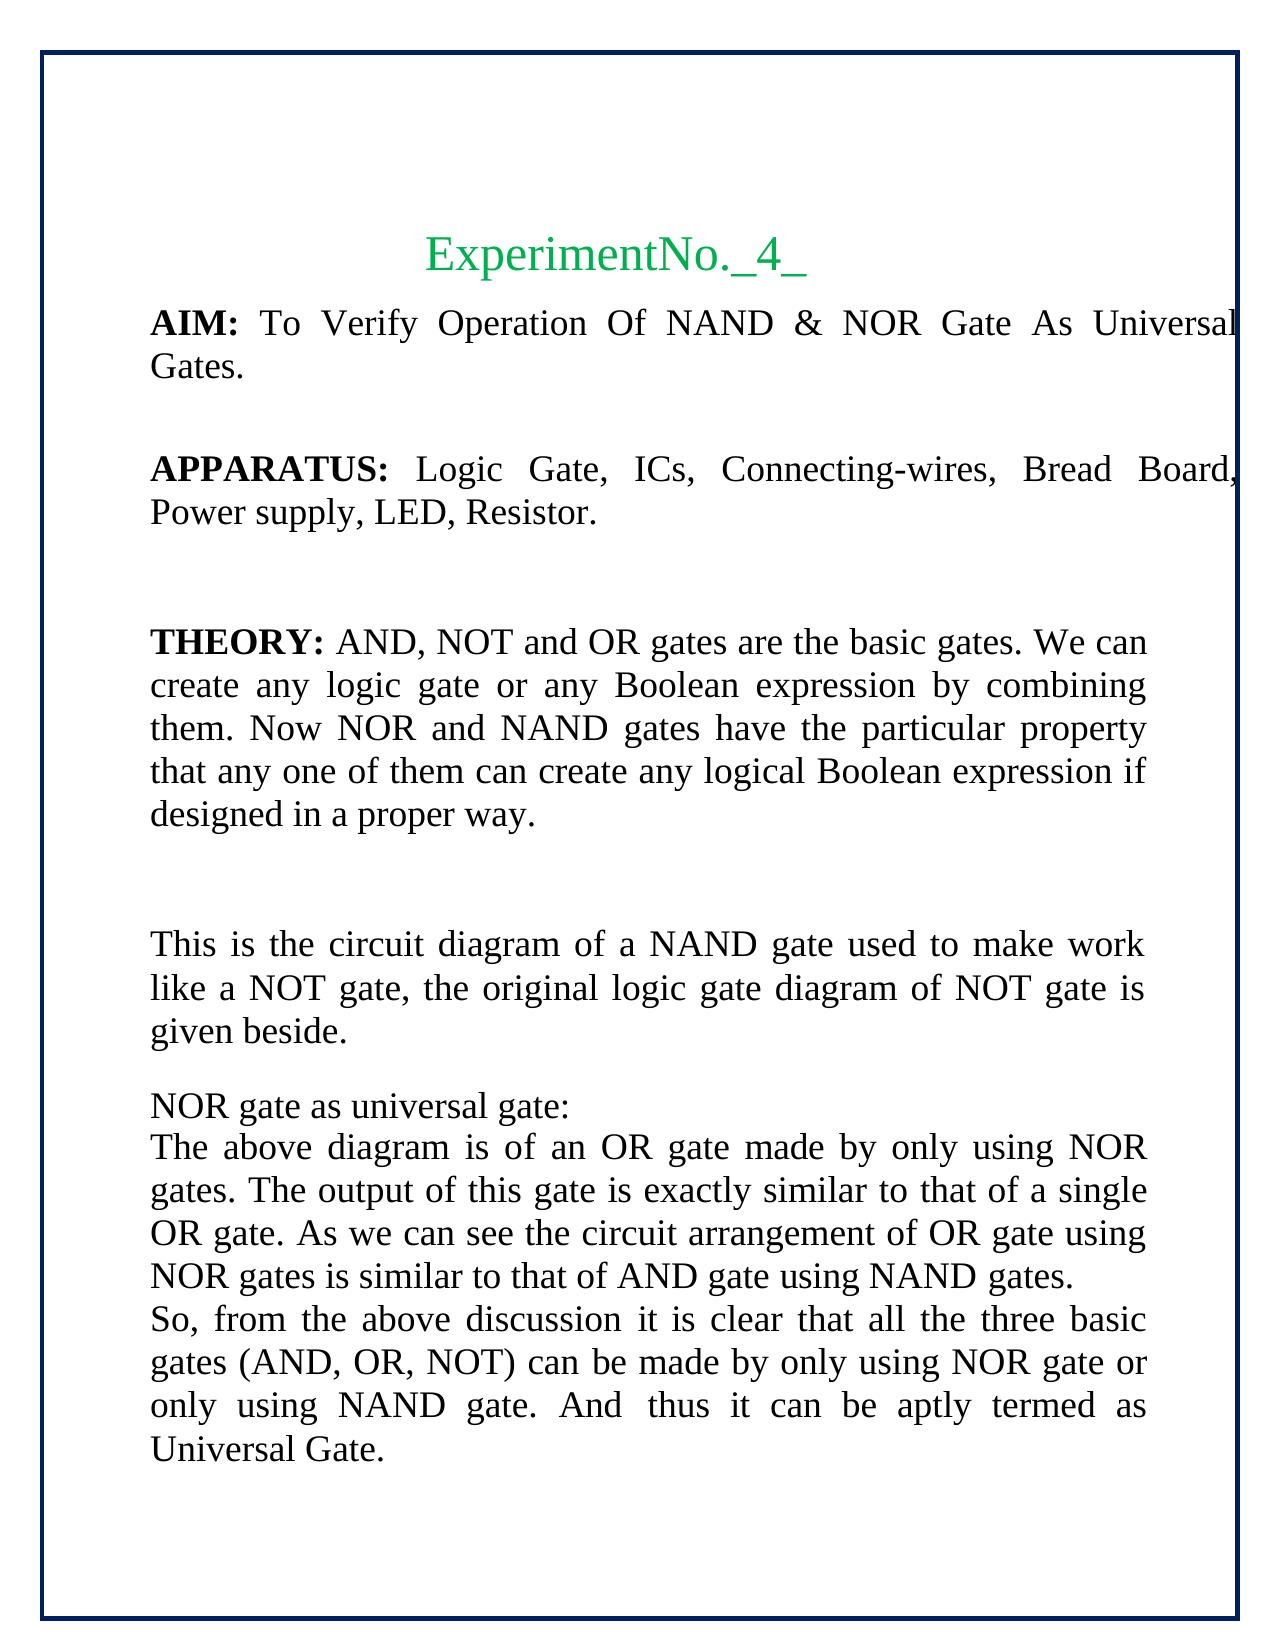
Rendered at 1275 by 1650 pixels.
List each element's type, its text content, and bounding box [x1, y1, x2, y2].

text This is the circuit diagram of a NAND gate used to make work like a NOT gate, the original logic gate diagram of NOT gate is given beside. [150, 922, 1147, 1051]
text So, from the above discussion it is clear that all the three basic gates (AND, OR, NOT) can be made by only using NOR gate or only using NAND gate. And thus it can be aptly termed as Universal Gate. [150, 1297, 1148, 1469]
text The above diagram is of an OR gate made by only using NOR gates. The output of this gate is exactly similar to that of a single OR gate. As we can see the circuit arrangement of OR gate using NOR gates is similar to that of AND gate using NAND gates. [150, 1124, 1148, 1297]
text APPARATUS: Logic Gate, ICs, Connecting-wires, Bread Board, Power supply, LED, Resistor. [150, 446, 1235, 533]
text THEORY: AND, NOT and OR gates are the basic gates. We can create any logic gate or any Boolean expression by combining them. Now NOR and NAND gates have the particular property that any one of them can create any logical Boolean expression if designed in a proper way. [150, 619, 1149, 835]
text AIM: To Verify Operation Of NAND & NOR Gate As Universal Gates. [150, 300, 1235, 387]
text NOR gate as universal gate: [150, 1095, 1235, 1124]
subtitle ExperimentNo._4_ [424, 224, 1235, 281]
